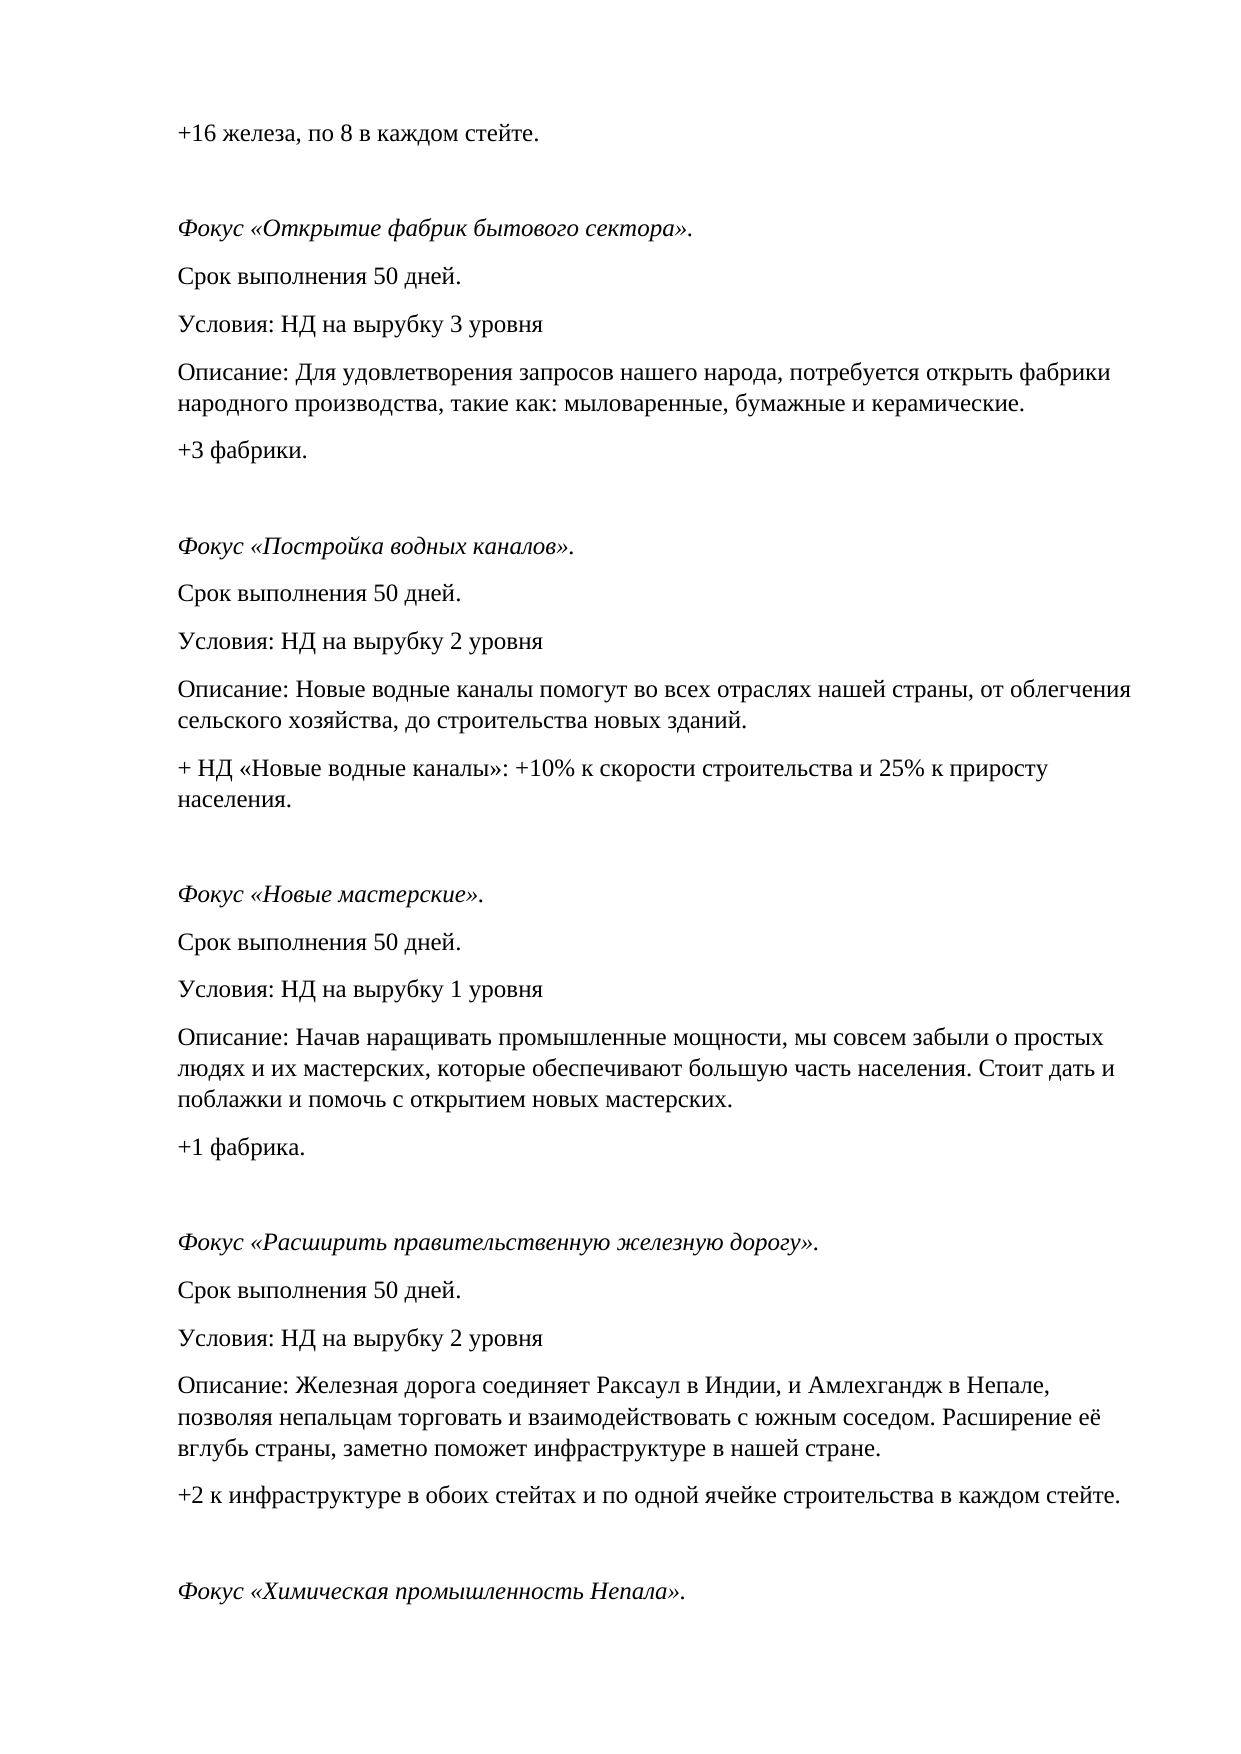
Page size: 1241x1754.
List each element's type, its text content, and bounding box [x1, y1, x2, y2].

text Условия: НД на вырубку 3 уровня [177, 309, 1152, 338]
text +3 фабрики. [177, 435, 1152, 464]
text Описание: Новые водные каналы помогут во всех отраслях нашей страны, от облегчения сельского хозяйства, до строительства новых зданий. [177, 674, 1152, 734]
text Условия: НД на вырубку 2 уровня [177, 626, 1152, 655]
text Условия: НД на вырубку 2 уровня [177, 1323, 1152, 1352]
text Описание: Для удовлетворения запросов нашего народа, потребуется открыть фабрики народного производства, такие как: мыловаренные, бумажные и керамические. [177, 357, 1152, 416]
text Срок выполнения 50 дней. [177, 261, 1152, 290]
text Описание: Железная дорога соединяет Раксаул в Индии, и Амлехгандж в Непале, позволяя непальцам торговать и взаимодействовать с южным соседом. Расширение её вглубь страны, заметно поможет инфраструктуре в нашей стране. [177, 1371, 1152, 1461]
text Срок выполнения 50 дней. [177, 1275, 1152, 1304]
text Фокус «Постройка водных каналов». [177, 531, 1152, 559]
text +16 железа, по 8 в каждом стейте. [177, 118, 1152, 147]
text Условия: НД на вырубку 1 уровня [177, 974, 1152, 1003]
text +2 к инфраструктуре в обоих стейтах и по одной ячейке строительства в каждом стейте. [177, 1480, 1152, 1509]
text +1 фабрика. [177, 1132, 1152, 1161]
text Фокус «Химическая промышленность Непала». [177, 1576, 1152, 1604]
text Срок выполнения 50 дней. [177, 927, 1152, 956]
text Фокус «Расширить правительственную железную дорогу». [177, 1227, 1152, 1256]
text Фокус «Новые мастерские». [177, 879, 1152, 908]
text Срок выполнения 50 дней. [177, 578, 1152, 607]
text Фокус «Открытие фабрик бытового сектора». [177, 213, 1152, 242]
text Описание: Начав наращивать промышленные мощности, мы совсем забыли о простых людях и их мастерских, которые обеспечивают большую часть населения. Стоит дать и поблажки и помочь с открытием новых мастерских. [177, 1022, 1152, 1113]
text + НД «Новые водные каналы»: +10% к скорости строительства и 25% к приросту населения. [177, 753, 1152, 812]
